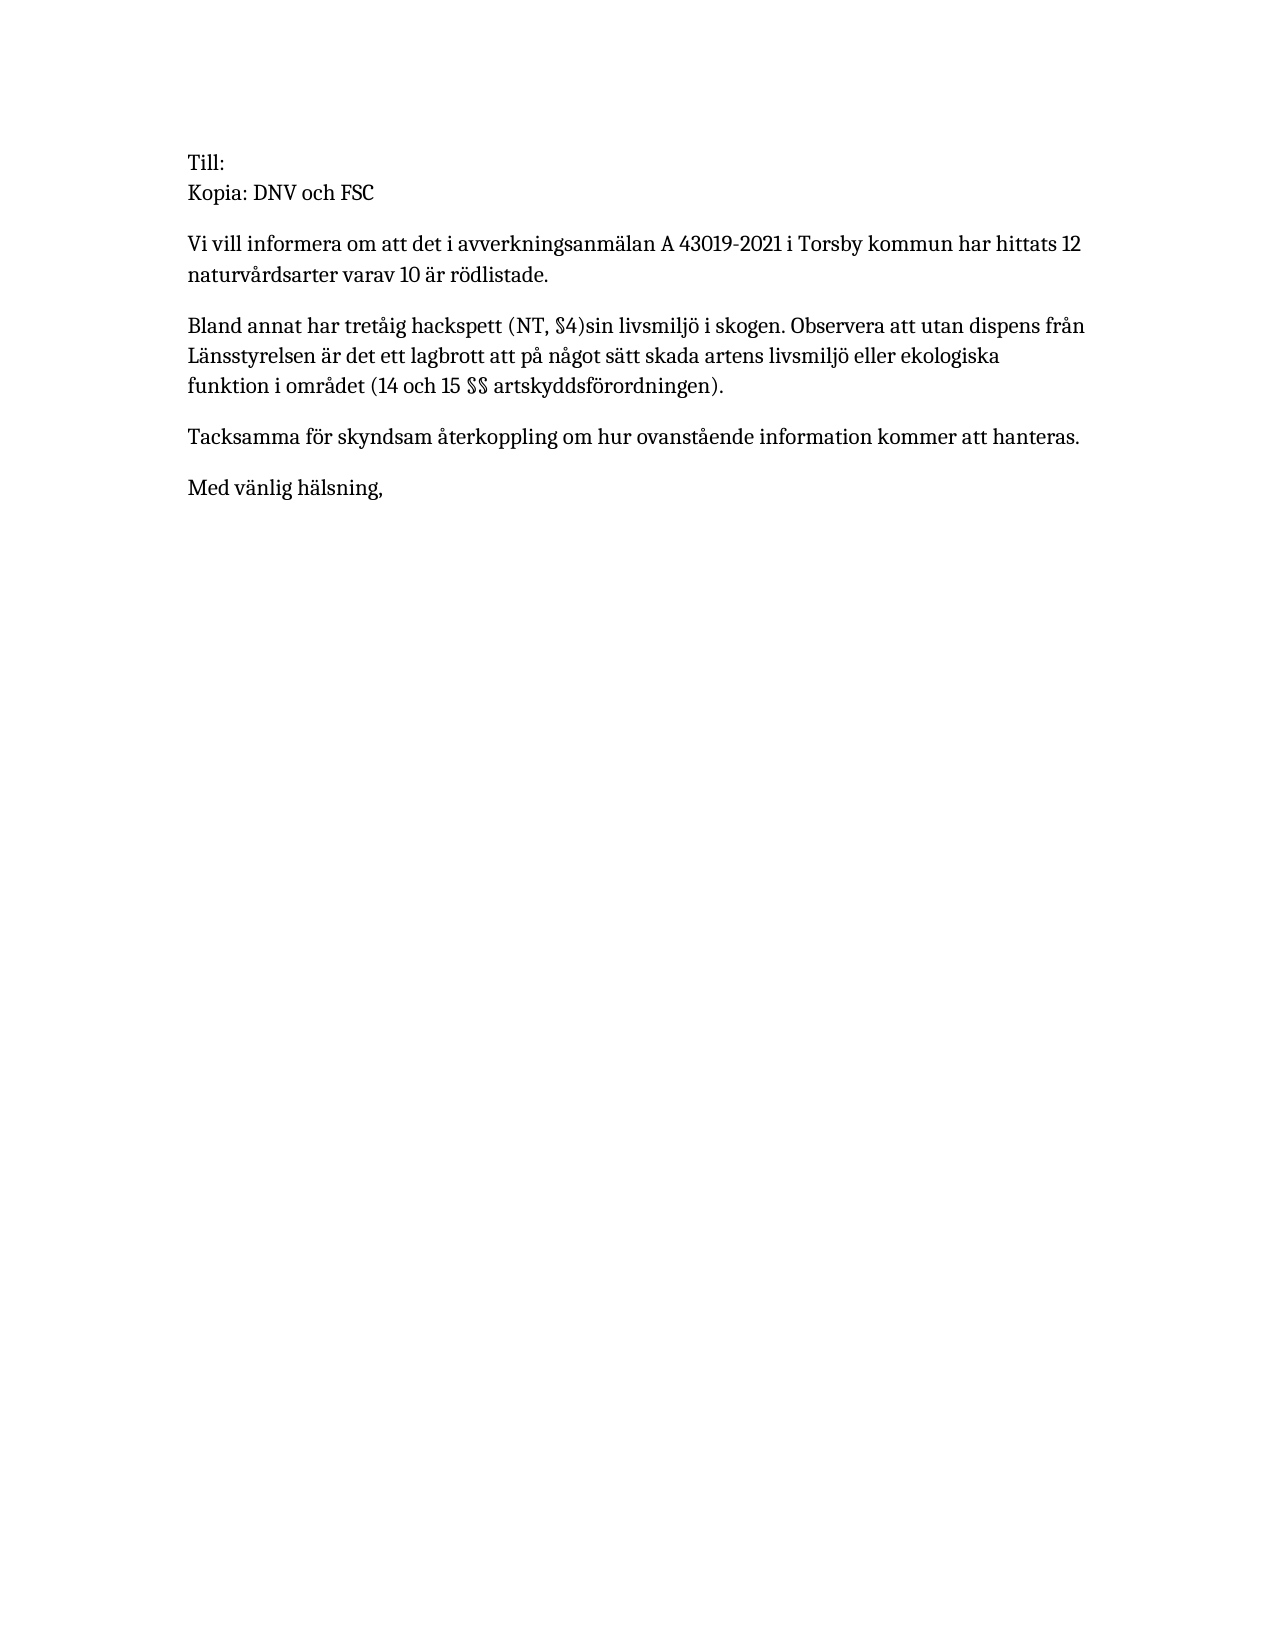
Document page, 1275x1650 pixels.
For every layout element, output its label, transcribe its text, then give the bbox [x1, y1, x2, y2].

text Till: Kopia: DNV och FSC [187, 150, 1087, 207]
text Tacksamma för skyndsam återkoppling om hur ovanstående information kommer att hanteras. [187, 424, 1087, 450]
text Bland annat har tretåig hackspett (NT, §4)sin livsmiljö i skogen. Observera att utan dispens från Länsstyrelsen är det ett lagbrott att på något sätt skada artens livsmiljö eller ekologiska funktion i området (14 och 15 §§ artskyddsförordningen). [187, 312, 1087, 399]
text Med vänlig hälsning, [187, 475, 1087, 532]
text Vi vill informera om att det i avverkningsanmälan A 43019-2021 i Torsby kommun har hittats 12 naturvårdsarter varav 10 är rödlistade. [187, 231, 1087, 288]
